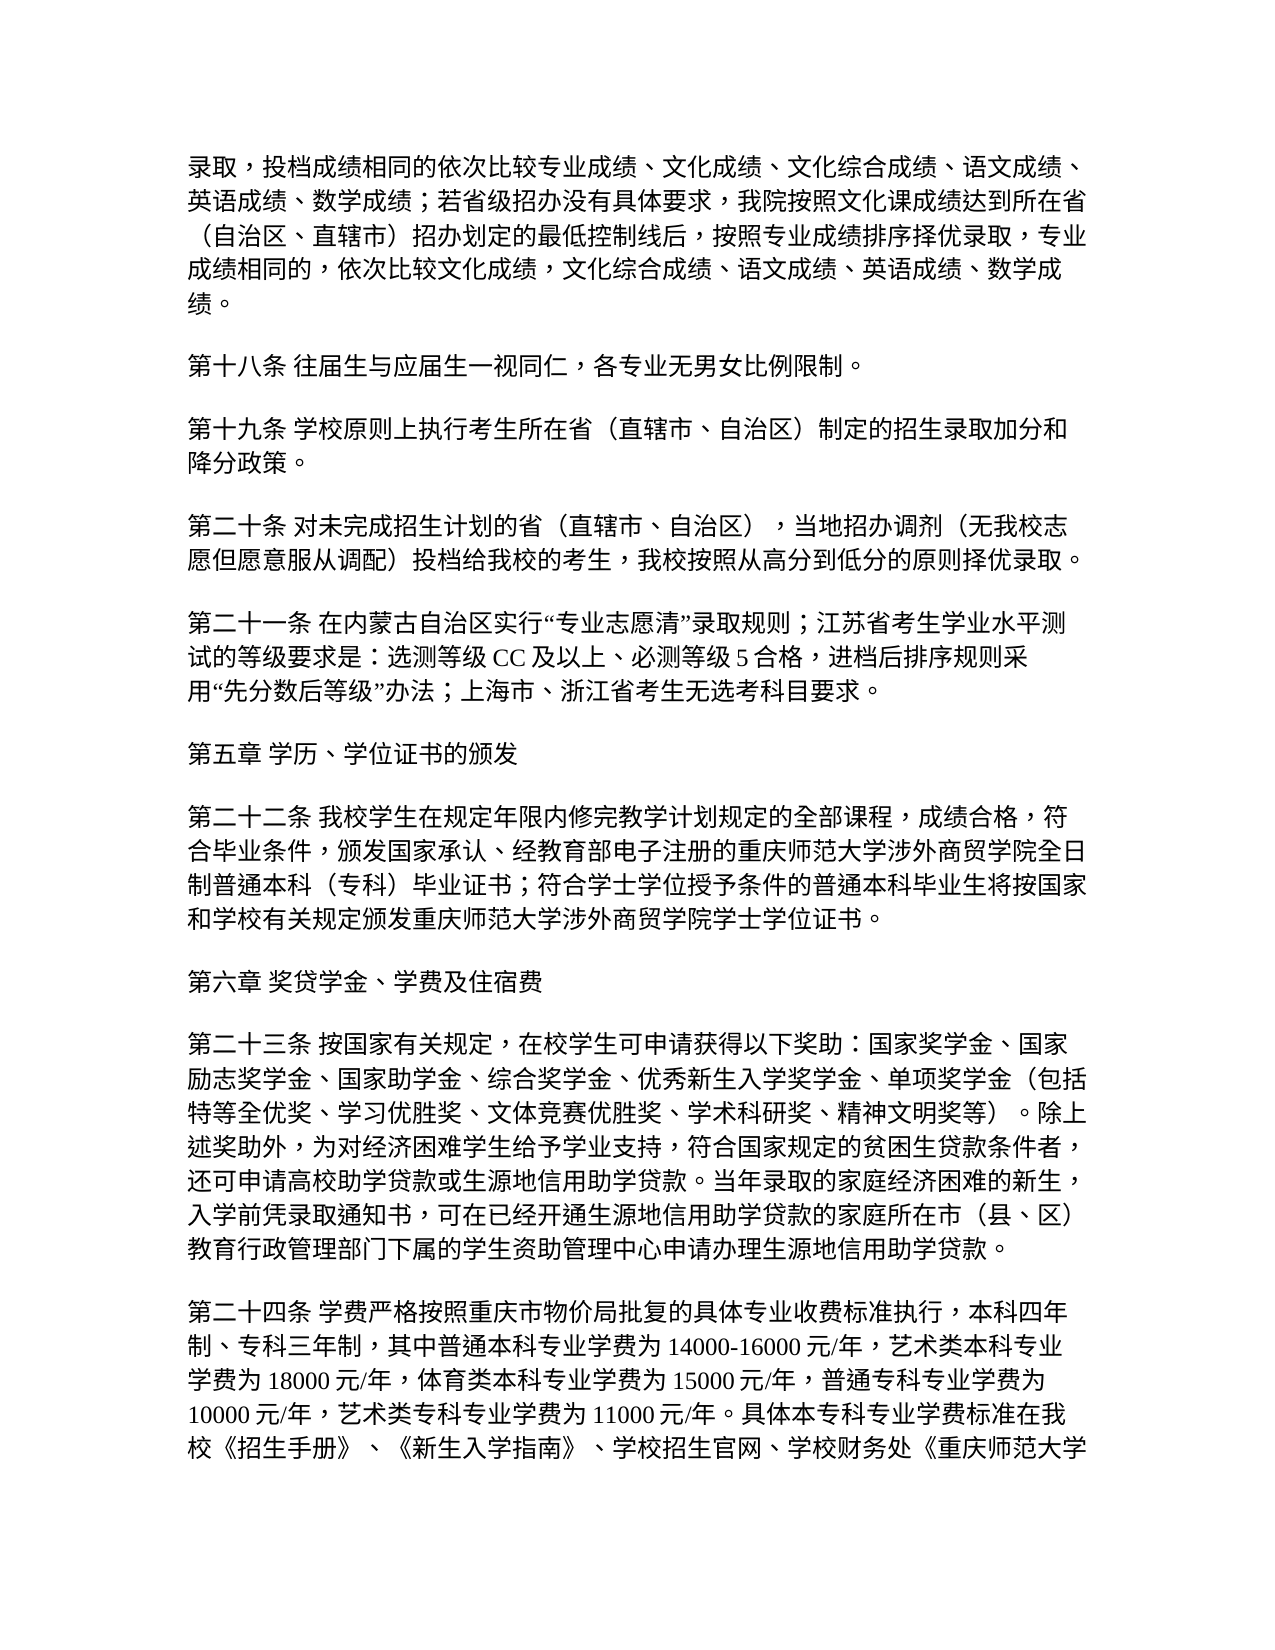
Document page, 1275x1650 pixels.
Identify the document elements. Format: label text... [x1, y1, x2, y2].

text 第十九条 学校原则上执行考生所在省（直辖市、自治区）制定的招生录取加分和降分政策。 [187, 412, 1087, 480]
text 第十八条 往届生与应届生一视同仁，各专业无男女比例限制。 [187, 349, 1087, 383]
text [187, 150, 1087, 320]
text 第六章 奖贷学金、学费及住宿费 [187, 964, 1087, 998]
text 第五章 学历、学位证书的颁发 [187, 737, 1087, 771]
text 第二十一条 在内蒙古自治区实行“专业志愿清”录取规则；江苏省考生学业水平测试的等级要求是：选测等级CC及以上、必测等级5合格，进档后排序规则采用“先分数后等级”办法；上海市、浙江省考生无选考科目要求。 [187, 606, 1087, 708]
text 第二十三条 按国家有关规定，在校学生可申请获得以下奖助：国家奖学金、国家励志奖学金、国家助学金、综合奖学金、优秀新生入学奖学金、单项奖学金（包括特等全优奖、学习优胜奖、文体竞赛优胜奖、学术科研奖、精神文明奖等）。除上述奖助外，为对经济困难学生给予学业支持，符合国家规定的贫困生贷款条件者，还可申请高校助学贷款或生源地信用助学贷款。当年录取的家庭经济困难的新生，入学前凭录取通知书，可在已经开通生源地信用助学贷款的家庭所在市（县、区）教育行政管理部门下属的学生资助管理中心申请办理生源地信用助学贷款。 [187, 1027, 1087, 1266]
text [187, 1294, 1087, 1465]
text 第二十二条 我校学生在规定年限内修完教学计划规定的全部课程，成绩合格，符合毕业条件，颁发国家承认、经教育部电子注册的重庆师范大学涉外商贸学院全日制普通本科（专科）毕业证书；符合学士学位授予条件的普通本科毕业生将按国家和学校有关规定颁发重庆师范大学涉外商贸学院学士学位证书。 [187, 799, 1087, 936]
text 第二十条 对未完成招生计划的省（直辖市、自治区），当地招办调剂（无我校志愿但愿意服从调配）投档给我校的考生，我校按照从高分到低分的原则择优录取。 [187, 509, 1087, 577]
